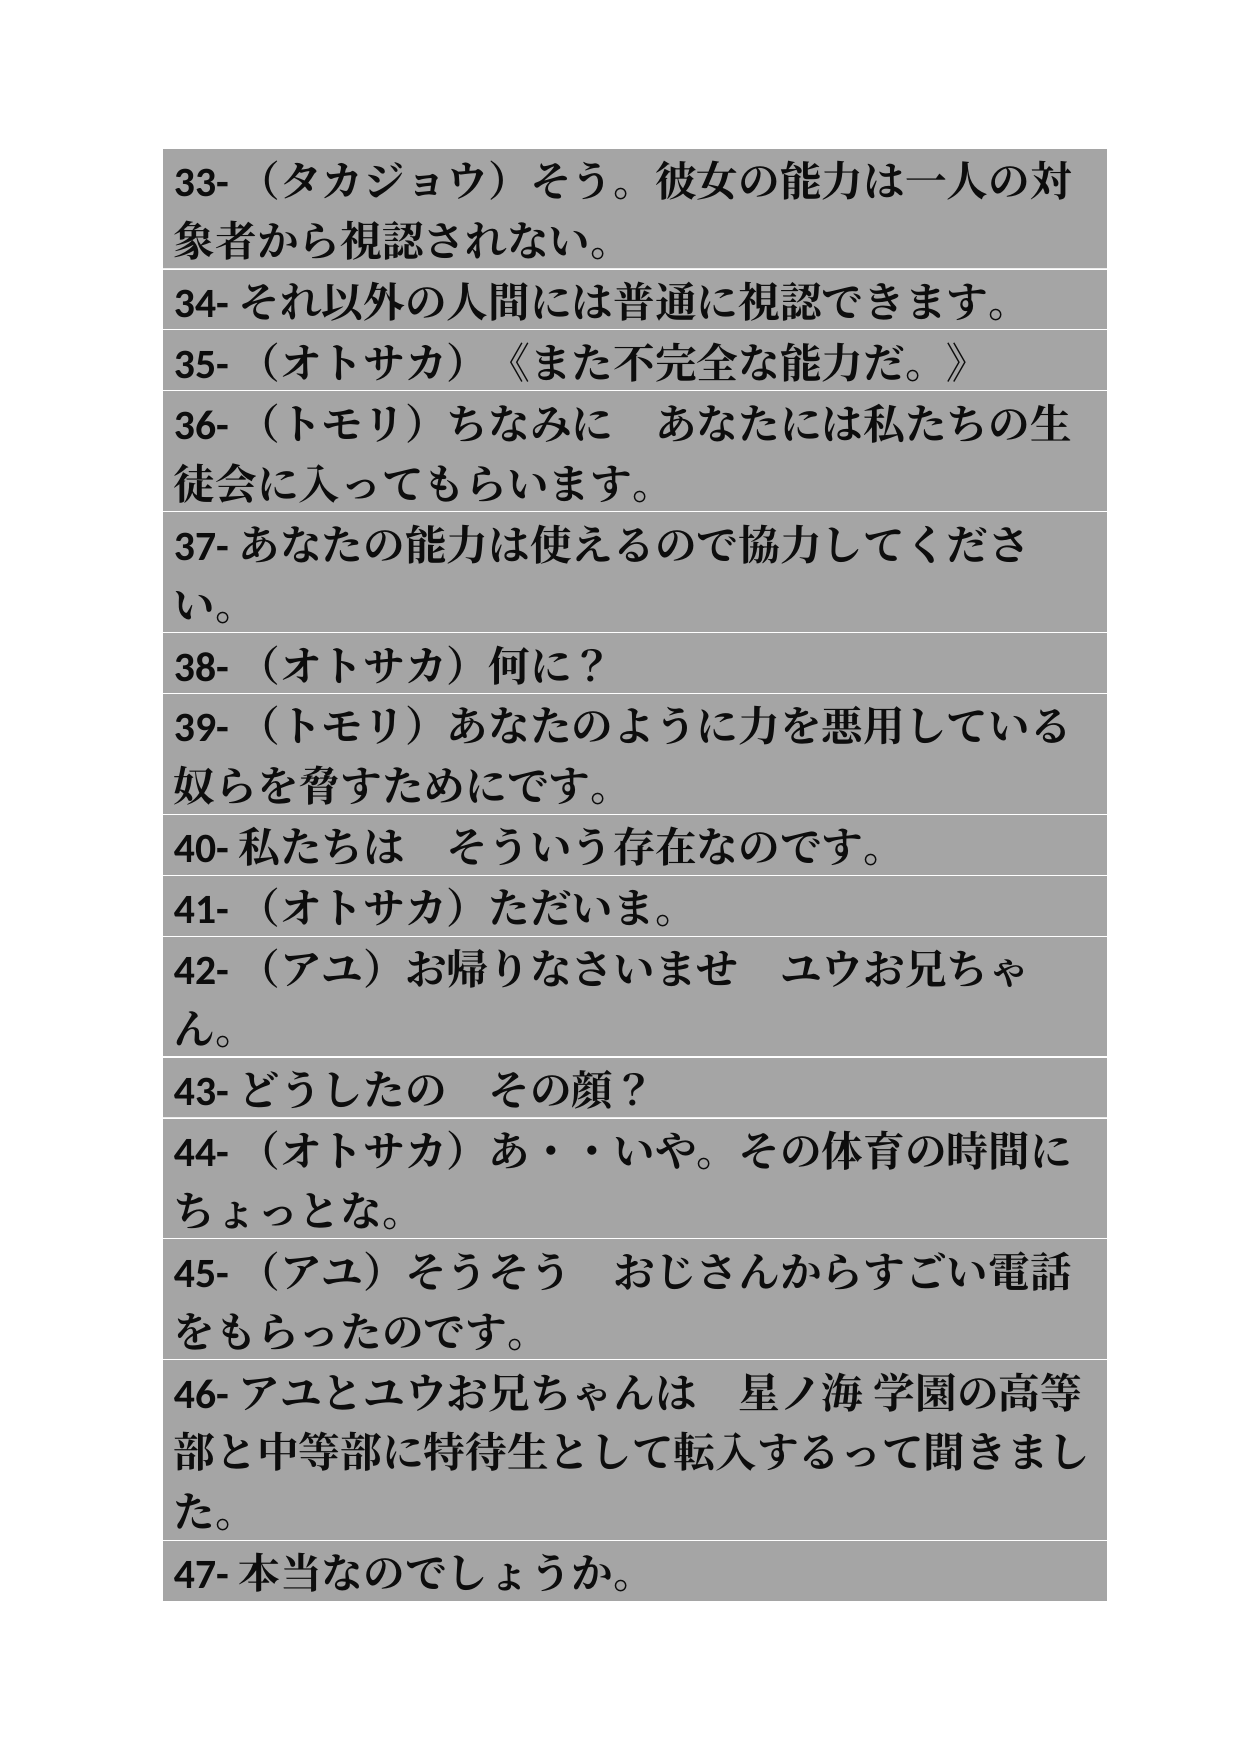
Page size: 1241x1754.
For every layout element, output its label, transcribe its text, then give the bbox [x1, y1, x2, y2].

table_cell 41- （オトサカ）ただいま。 [163, 876, 1107, 936]
table_cell 34- それ以外の人間には普通に視認できます。 [163, 270, 1107, 329]
table_cell 45- （アユ）そうそう おじさんからすごい電話をもらったのです。 [163, 1239, 1107, 1359]
table_cell 37- あなたの能力は使えるので協力してください。 [163, 512, 1107, 632]
table_cell 40- 私たちは そういう存在なのです。 [163, 815, 1107, 875]
table_cell 43- どうしたの その顔？ [163, 1058, 1107, 1117]
table_cell 35- （オトサカ）《また不完全な能力だ。》 [163, 330, 1107, 390]
table_cell 33- （タカジョウ）そう。彼女の能力は一人の対象者から視認されない。 [163, 149, 1107, 268]
table_cell 39- （トモリ）あなたのように力を悪用している奴らを脅すためにです。 [163, 694, 1107, 814]
table_cell 36- （トモリ）ちなみに あなたには私たちの生徒会に入ってもらいます。 [163, 391, 1107, 511]
table_cell 46- アユとユウお兄ちゃんは 星ノ海 学園の高等部と中等部に特待生として転入するって聞きました。 [163, 1360, 1107, 1540]
table_cell 38- （オトサカ）何に？ [163, 633, 1107, 693]
table_cell 44- （オトサカ）あ・・いや。その体育の時間にちょっとな。 [163, 1119, 1107, 1238]
table_cell 42- （アユ）お帰りなさいませ ユウお兄ちゃん。 [163, 937, 1107, 1056]
table_cell 47- 本当なのでしょうか。 [163, 1541, 1107, 1601]
